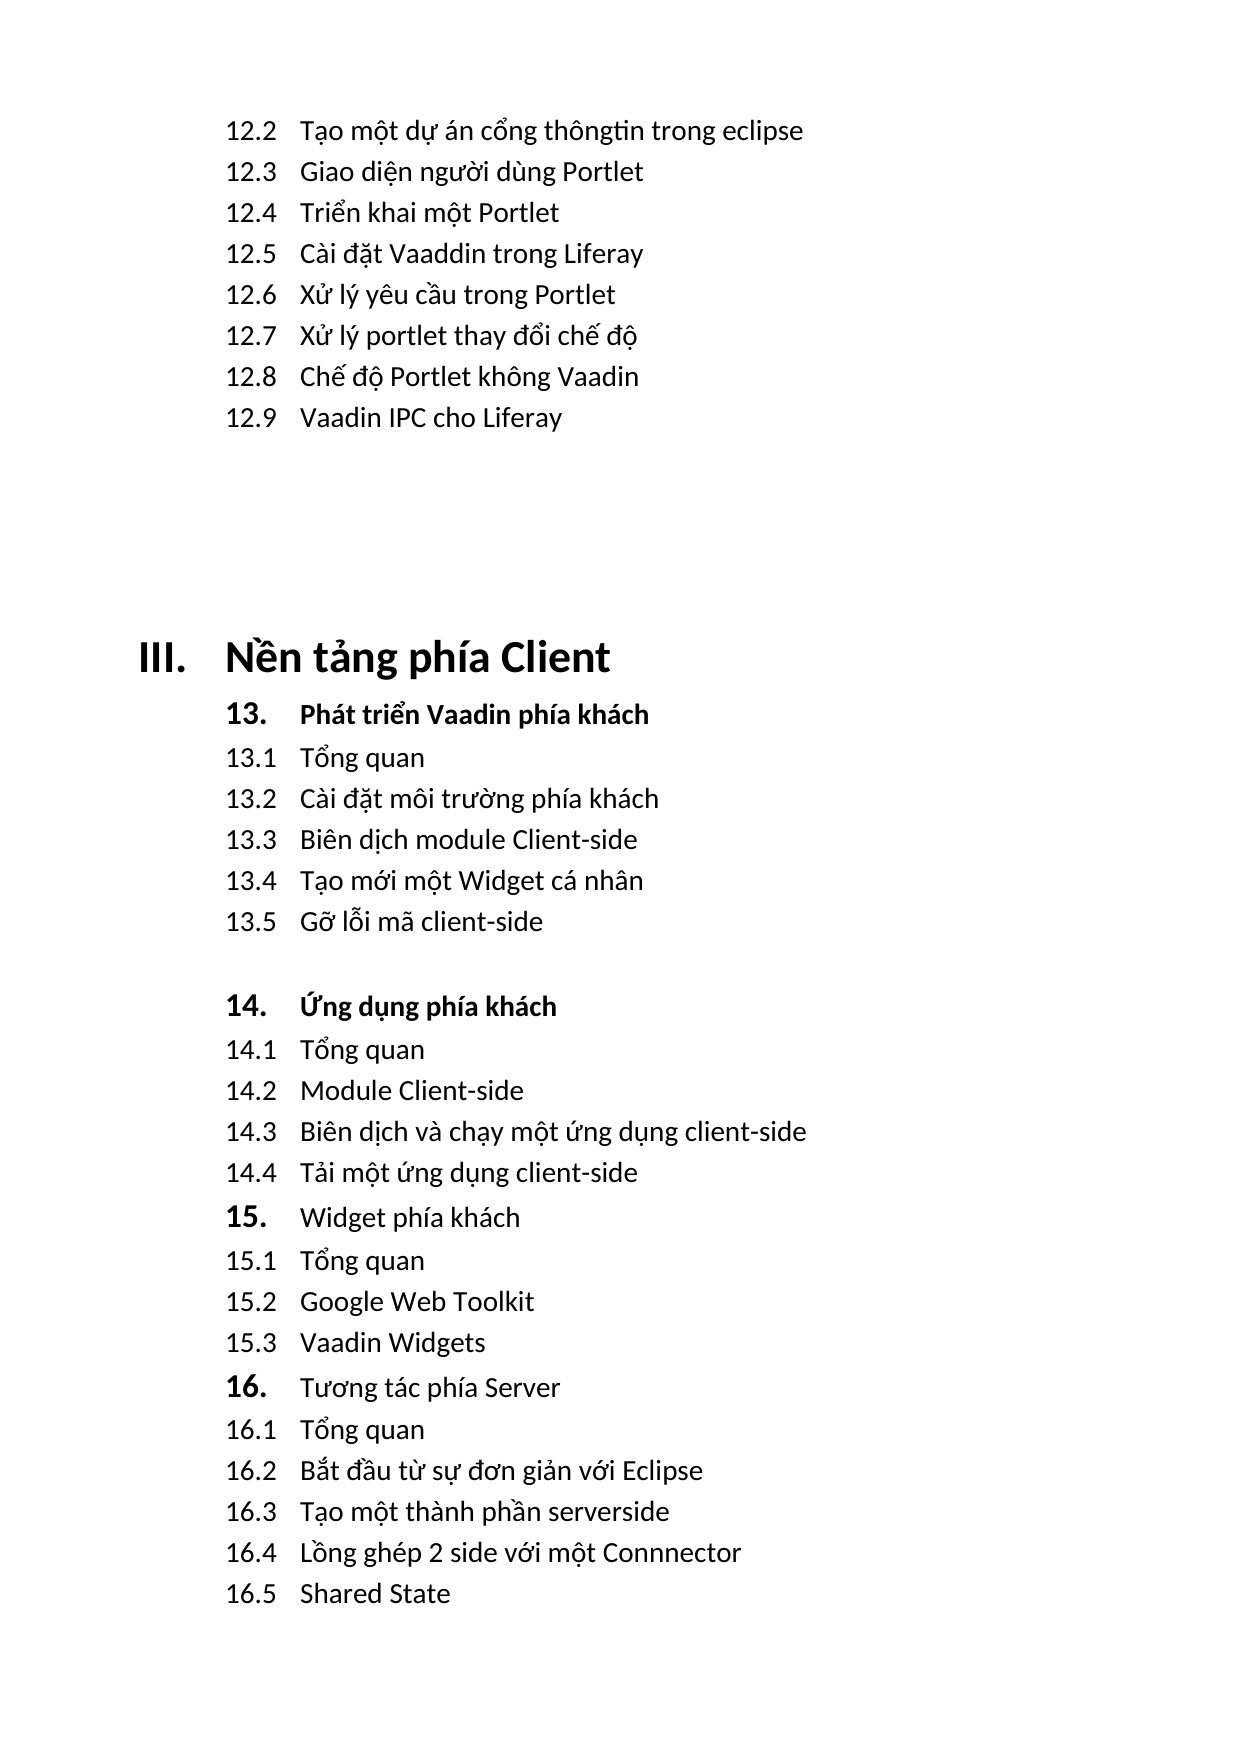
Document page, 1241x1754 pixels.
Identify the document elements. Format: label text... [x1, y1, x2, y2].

list Tổng quan [225, 1031, 1090, 1067]
list Vaadin IPC cho Liferay [225, 399, 1090, 435]
list Triển khai một Portlet [225, 194, 1090, 230]
list Lồng ghép 2 side với một Connnector [225, 1534, 1090, 1570]
list Gỡ lỗi mã client-side [225, 903, 1090, 938]
list Giao diện người dùng Portlet [225, 153, 1090, 189]
list Tổng quan [225, 1242, 1090, 1277]
list Tạo một dự án cổng thôngtin trong eclipse [225, 112, 1090, 148]
list Tạo mới một Widget cá nhân [225, 862, 1090, 897]
list Module Client-side [225, 1072, 1090, 1108]
list Vaadin Widgets [225, 1324, 1090, 1359]
list Tải một ứng dụng client-side [225, 1154, 1090, 1190]
list Xử lý yêu cầu trong Portlet [225, 276, 1090, 312]
list Biên dịch module Client-side [225, 821, 1090, 856]
list Google Web Toolkit [225, 1283, 1090, 1318]
list Ứng dụng phía khách [225, 984, 1090, 1025]
list Cài đặt Vaaddin trong Liferay [225, 235, 1090, 271]
list Phát triển Vaadin phía khách [225, 692, 1090, 733]
list Shared State [225, 1575, 1090, 1611]
list Tổng quan [225, 1411, 1090, 1447]
list Tạo một thành phần serverside [225, 1493, 1090, 1529]
list Xử lý portlet thay đổi chế độ [225, 317, 1090, 353]
list Cài đặt môi trường phía khách [225, 780, 1090, 815]
list Bắt đầu từ sự đơn giản với Eclipse [225, 1452, 1090, 1488]
list Biên dịch và chạy một ứng dụng client-side [225, 1113, 1090, 1149]
list Nền tảng phía Client [187, 628, 1090, 684]
list Tương tác phía Server [225, 1364, 1090, 1405]
list Chế độ Portlet không Vaadin [225, 358, 1090, 394]
list Tổng quan [225, 739, 1090, 774]
list Widget phía khách [225, 1195, 1090, 1236]
